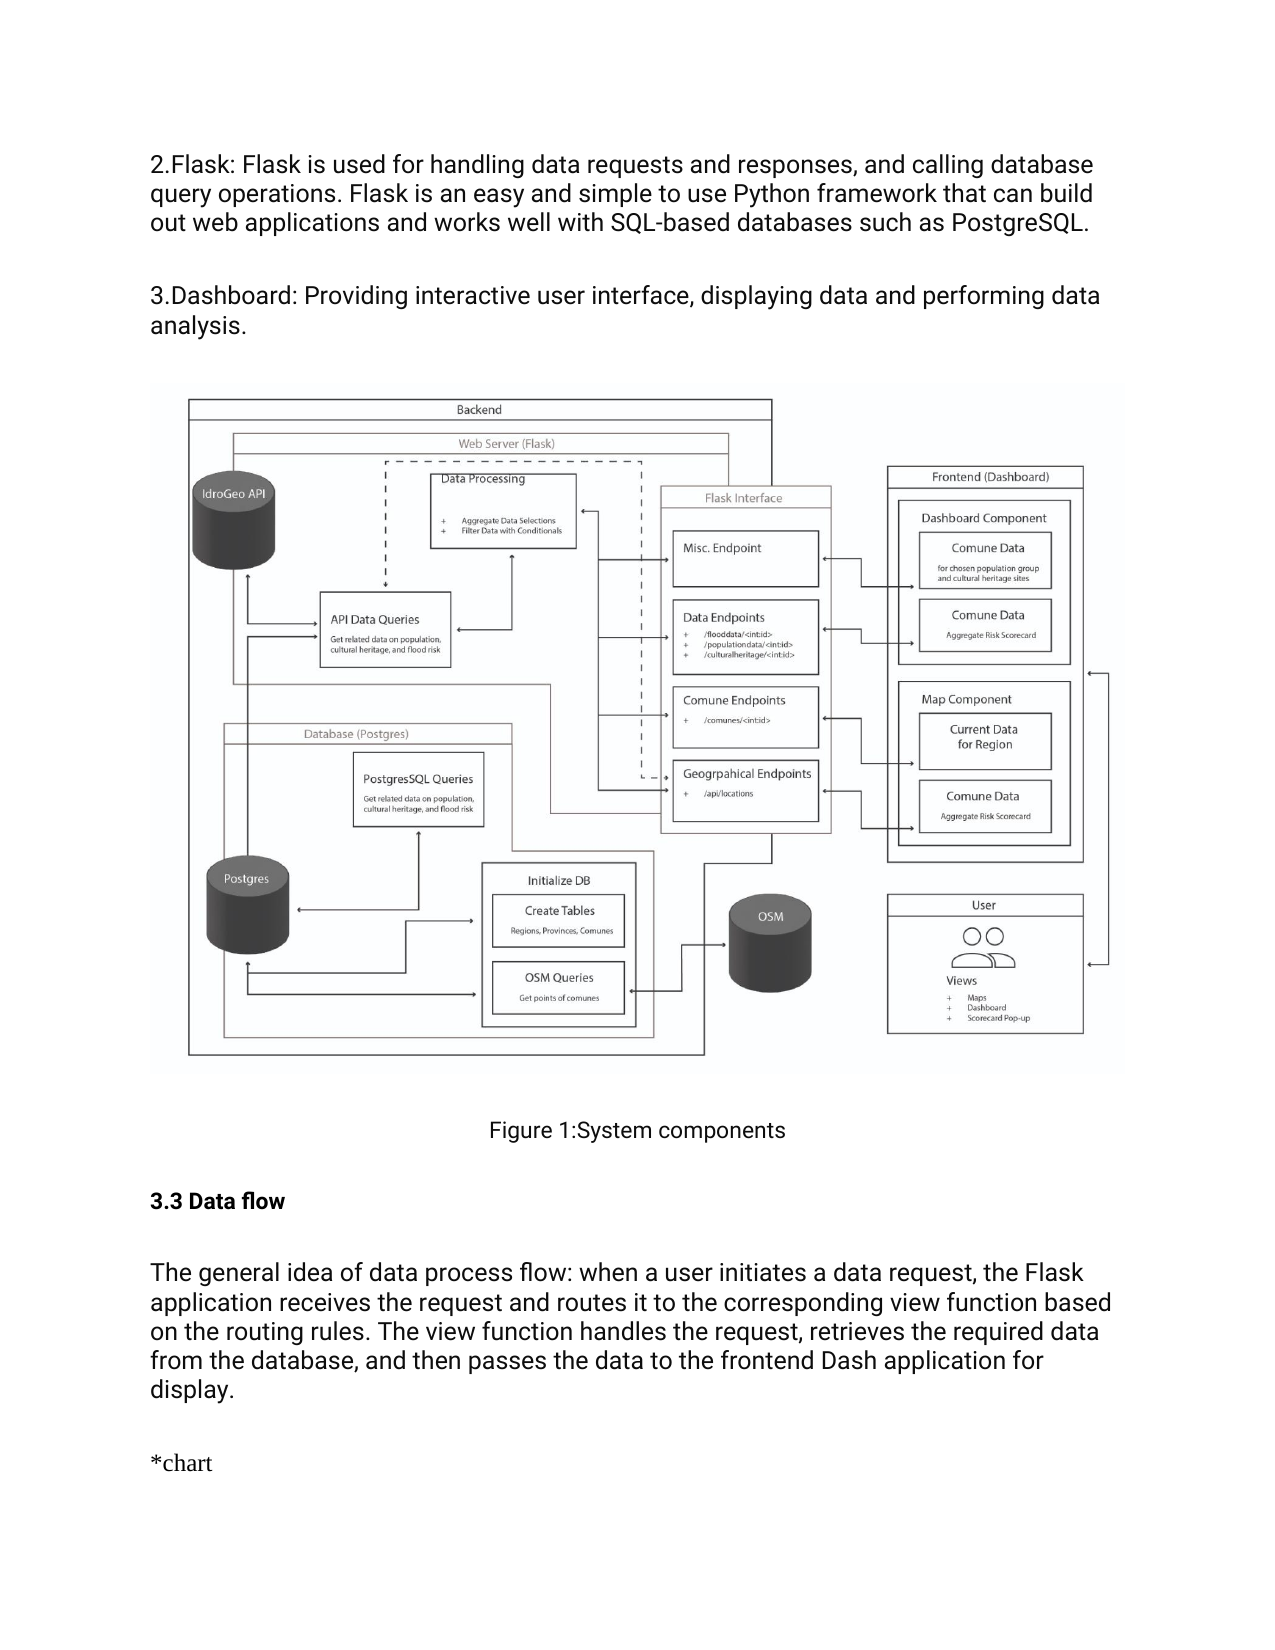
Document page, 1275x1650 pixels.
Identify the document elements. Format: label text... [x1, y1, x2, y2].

picture [150, 383, 1125, 1074]
subtitle 3.3 Data flow [150, 1188, 1125, 1215]
text Figure 1:System components [150, 1117, 1125, 1144]
text *chart [150, 1448, 1125, 1477]
text The general idea of data process flow: when a user initiates a data request, the Flask application receives the request and routes it to the corresponding view function based on the routing rules. The view function handles the request, retrieves the required data from the database, and then passes the data to the frontend Dash application for display. [150, 1258, 1125, 1405]
text 2.Flask: Flask is used for handling data requests and responses, and calling database query operations. Flask is an easy and simple to use Python framework that can build out web applications and works well with SQL-based databases such as PostgreSQL. [150, 150, 1125, 238]
text 3.Dashboard: Providing interactive user interface, displaying data and performing data analysis. [150, 282, 1125, 340]
